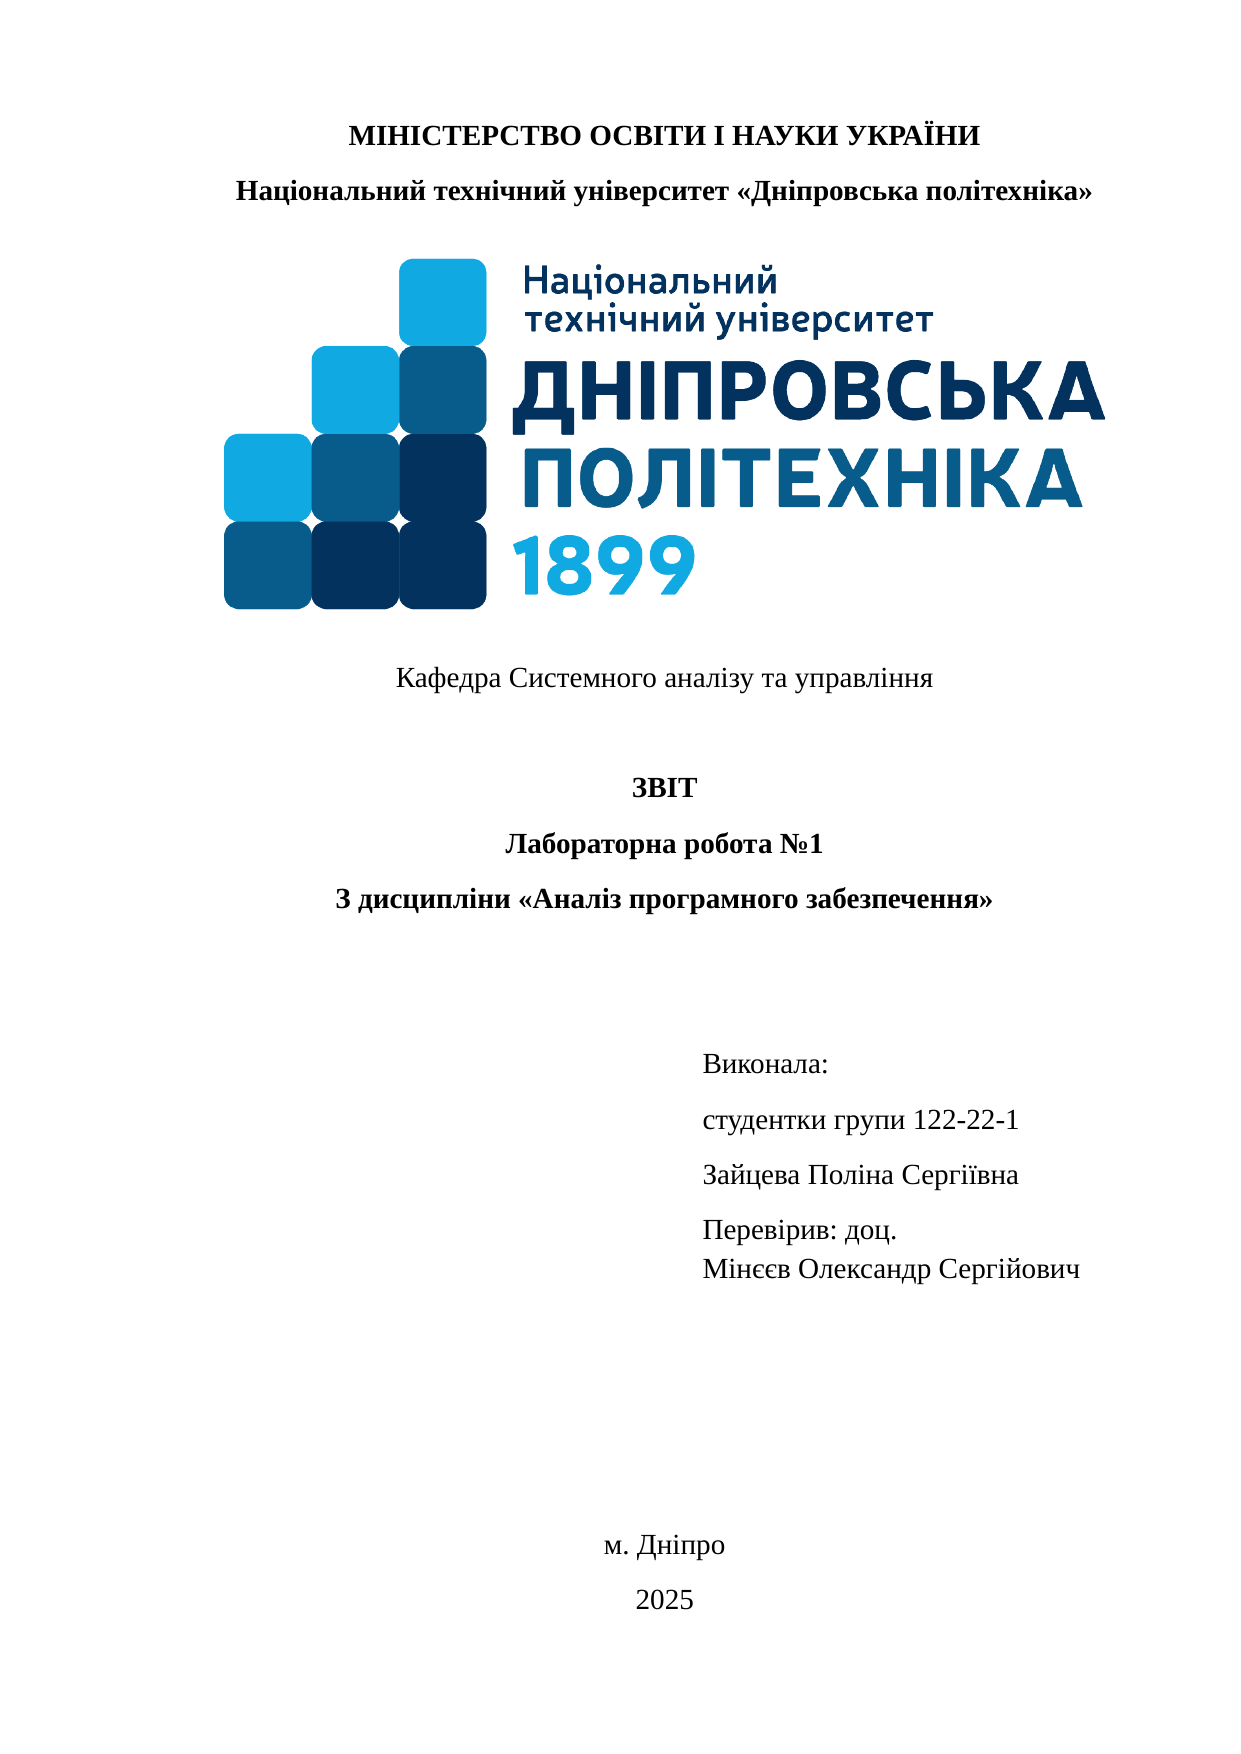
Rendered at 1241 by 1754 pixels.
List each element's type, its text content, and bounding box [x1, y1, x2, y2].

text З дисципліни «Аналіз програмного забезпечення» [177, 881, 1152, 914]
text Кафедра Системного аналізу та управління [177, 660, 1152, 694]
text Виконала: [702, 1047, 1152, 1080]
text м. Дніпро [177, 1527, 1152, 1560]
text студентки групи 122-22-1 [702, 1102, 1152, 1135]
text Зайцева Поліна Сергіївна [702, 1157, 1152, 1191]
text МІНІСТЕРСТВО ОСВІТИ І НАУКИ УКРАЇНИ [177, 118, 1152, 152]
text Перевірив: доц. Мінєєв Олександр Сергійович [702, 1212, 1152, 1284]
text ЗВІТ [177, 771, 1152, 804]
picture [177, 228, 1152, 639]
text 2025 [177, 1582, 1152, 1616]
text Лабораторна робота №1 [177, 826, 1152, 859]
text Національний технічний університет «Дніпровська політехніка» [177, 173, 1152, 207]
